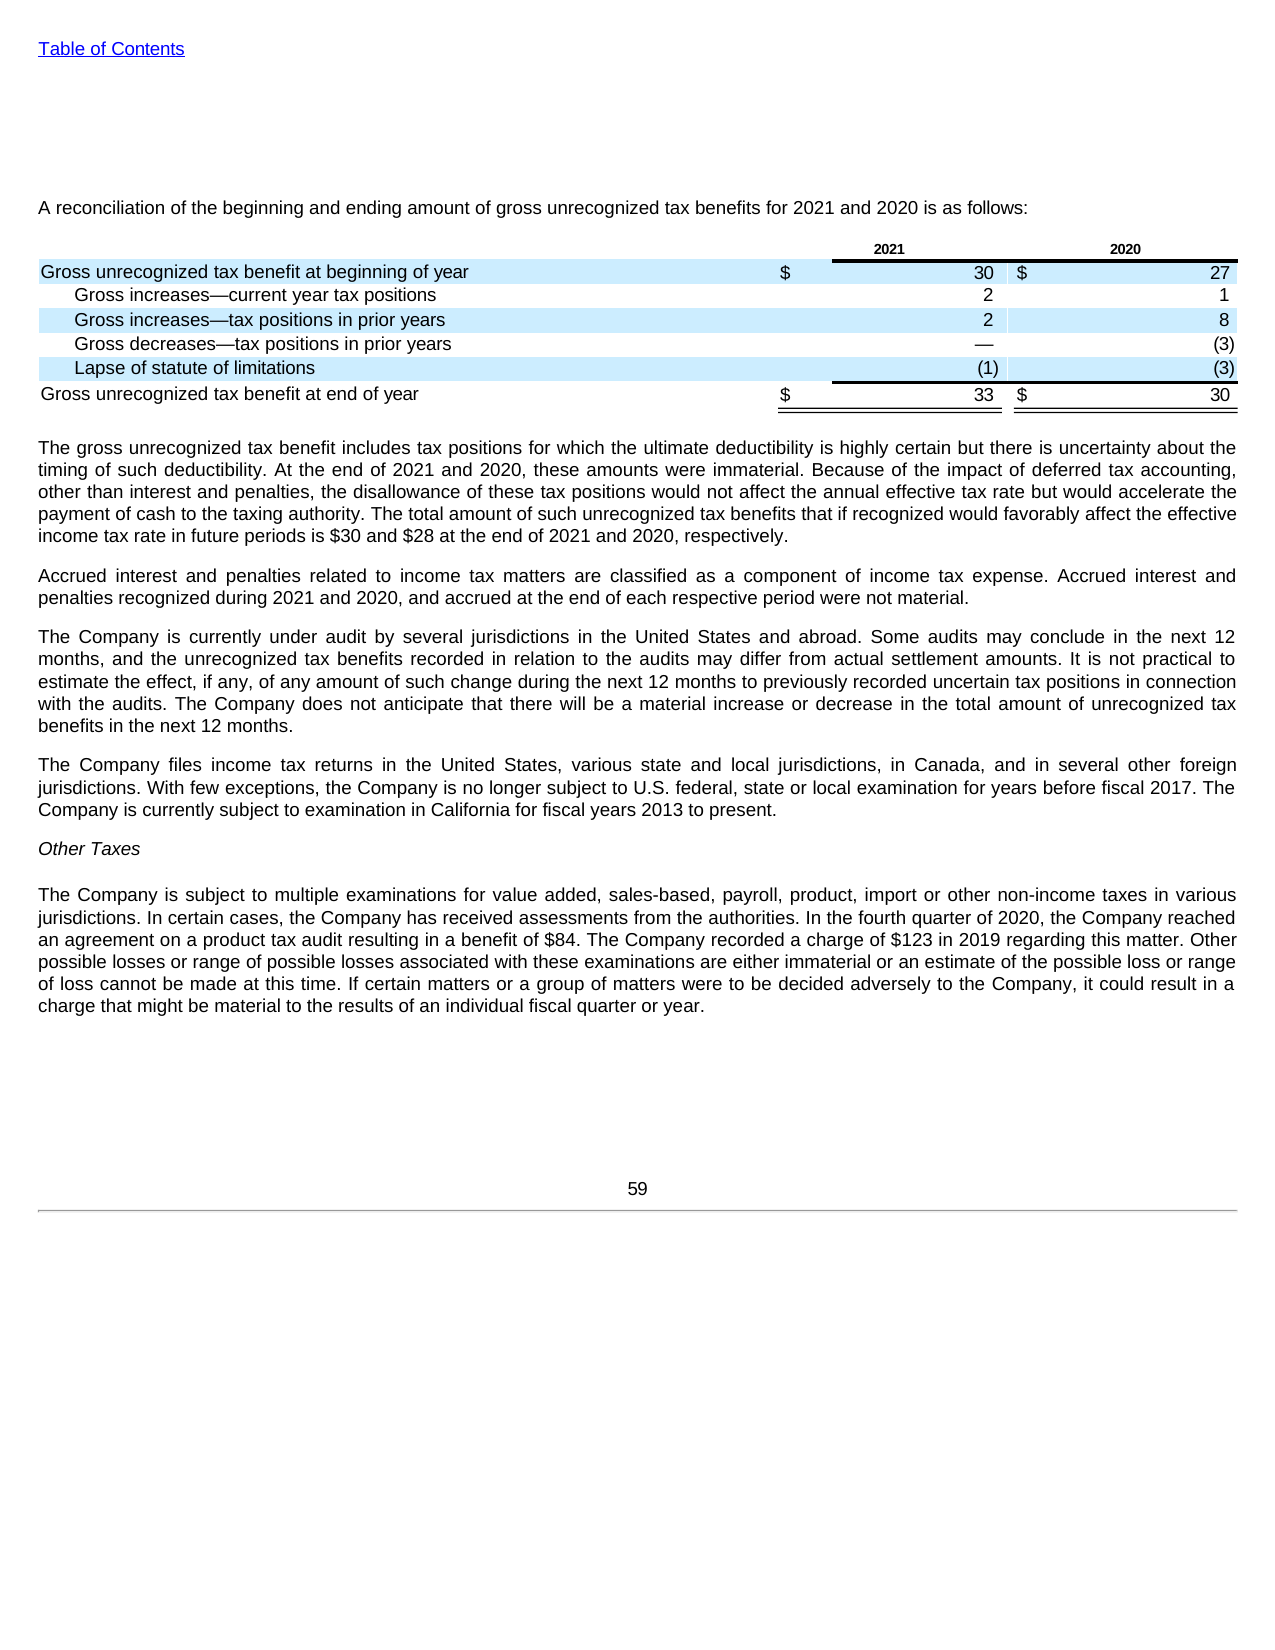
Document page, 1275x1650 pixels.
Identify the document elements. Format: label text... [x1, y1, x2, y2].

text The Company is currently under audit by several jurisdictions in the United States and abroad. Some audits may conclude in the next 12 months, and the unrecognized tax benefits recorded in relation to the audits may differ from actual settlement amounts. It is not practical to estimate the effect, if any, of any amount of such change during the next 12 months to previously recorded uncertain tax positions in connection with the audits. The Company does not anticipate that there will be a material increase or decrease in the total amount of unrecognized tax benefits in the next 12 months. [38, 626, 1238, 736]
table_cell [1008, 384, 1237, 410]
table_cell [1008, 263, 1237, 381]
text The Company is subject to multiple examinations for value added, sales-based, payroll, product, import or other non-income taxes in various jurisdictions. In certain cases, the Company has received assessments from the authorities. In the fourth quarter of 2020, the Company reached an agreement on a product tax audit resulting in a benefit of $84. The Company recorded a charge of $123 in 2019 regarding this matter. Other possible losses or range of possible losses associated with these examinations are either immaterial or an estimate of the possible loss or range of loss cannot be made at this time. If certain matters or a group of matters were to be decided adversely to the Company, it could result in a charge that might be material to the results of an individual fiscal quarter or year. [38, 884, 1238, 1017]
text Accrued interest and penalties related to income tax matters are classified as a component of income tax expense. Accrued interest and penalties recognized during 2021 and 2020, and accrued at the end of each respective period were not material. [38, 564, 1238, 608]
text The gross unrecognized tax benefit includes tax positions for which the ultimate deductibility is highly certain but there is uncertainty about the timing of such deductibility. At the end of 2021 and 2020, these amounts were immaterial. Because of the impact of deferred tax accounting, other than interest and penalties, the disallowance of these tax positions would not affect the annual effective tax rate but would accelerate the payment of cash to the taxing authority. The total amount of such unrecognized tax benefits that if recognized would favorably affect the effective income tax rate in future periods is $30 and $28 at the end of 2021 and 2020, respectively. [38, 436, 1238, 547]
text A reconciliation of the beginning and ending amount of gross unrecognized tax benefits for 2021 and 2020 is as follows: [38, 197, 1252, 218]
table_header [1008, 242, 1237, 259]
text The Company files income tax returns in the United States, various state and local jurisdictions, in Canada, and in several other foreign jurisdictions. With few exceptions, the Company is no longer subject to U.S. federal, state or local examination for years before fiscal 2017. The Company is currently subject to examination in California for fiscal years 2013 to present. [38, 754, 1238, 820]
text 59 [33, 1178, 1242, 1200]
text Other Taxes [38, 838, 1252, 859]
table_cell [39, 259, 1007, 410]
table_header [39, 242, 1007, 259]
